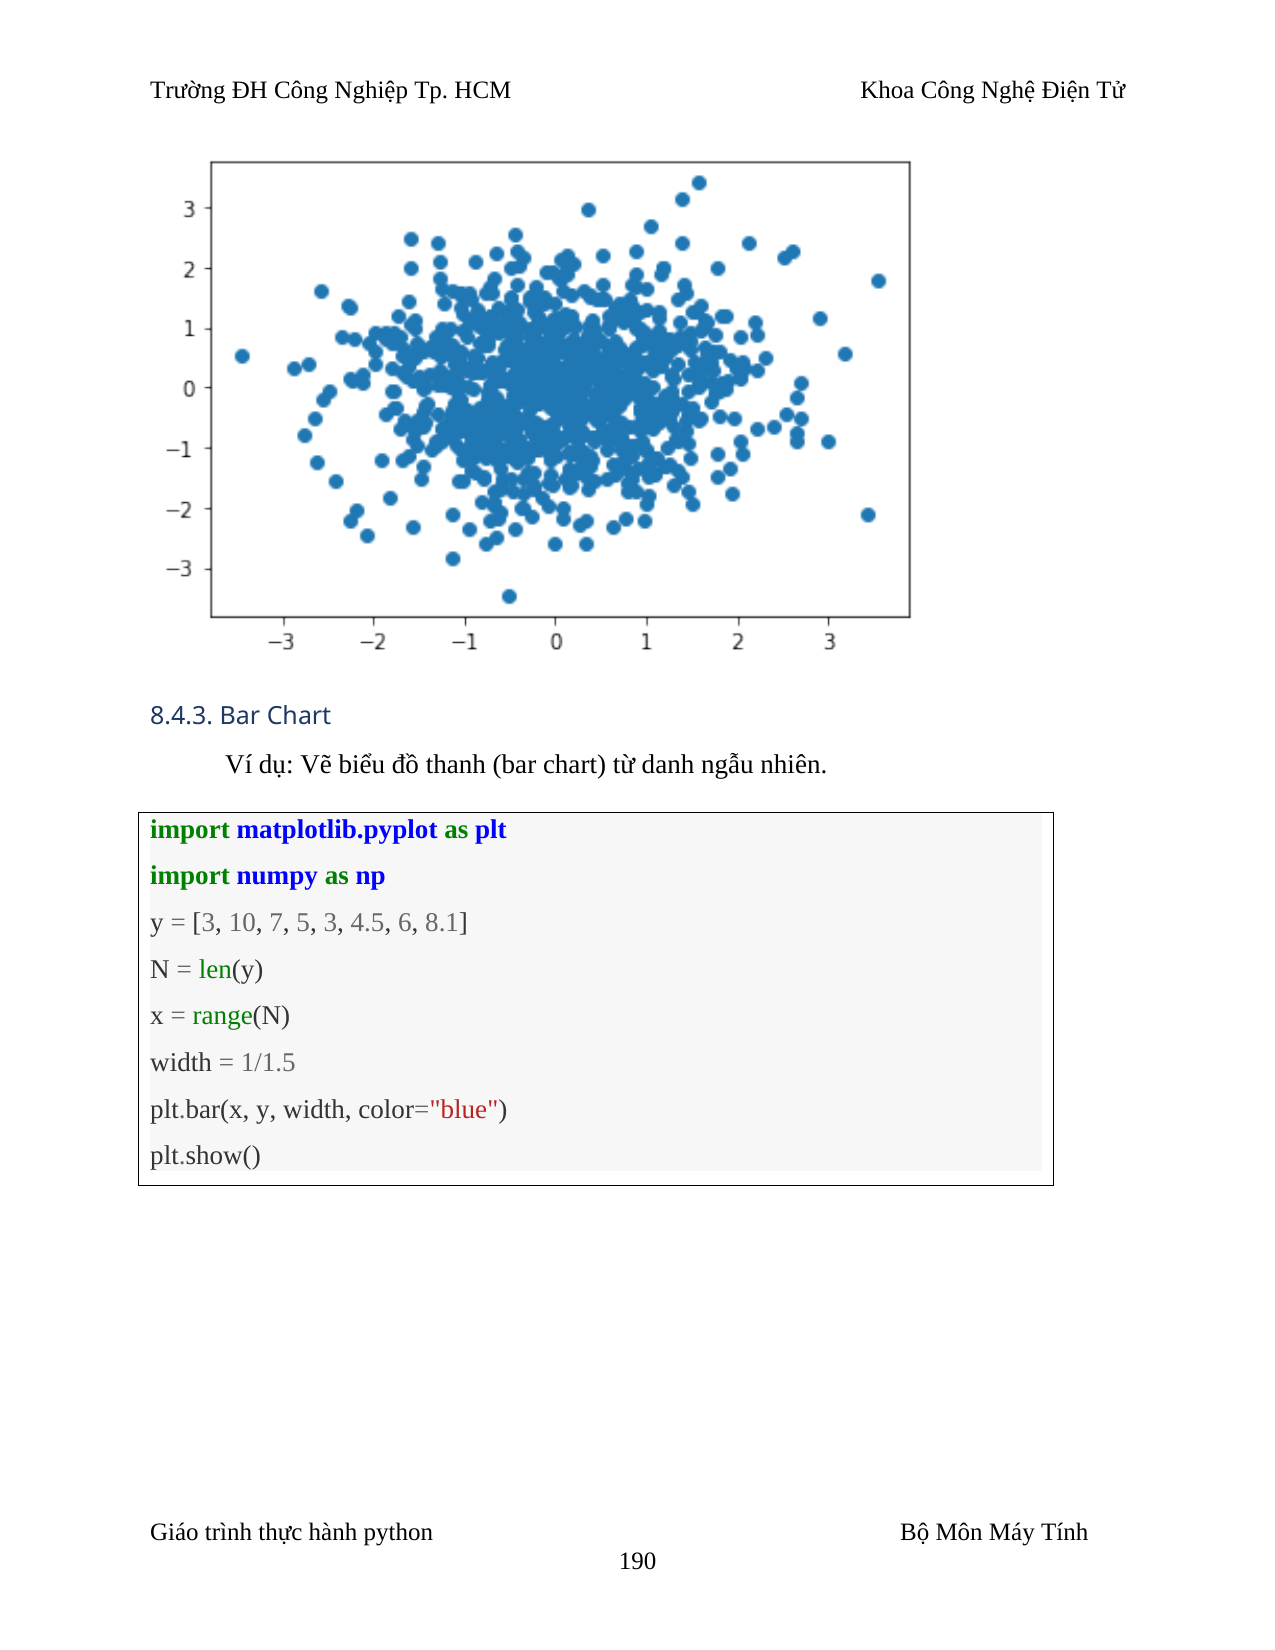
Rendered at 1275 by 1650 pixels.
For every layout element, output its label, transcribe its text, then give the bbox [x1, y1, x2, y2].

text Ví dụ: Vẽ biểu đồ thanh (bar chart) từ danh ngẫu nhiên. [150, 748, 1196, 779]
subtitle 8.4.3. Bar Chart [150, 697, 1196, 731]
table_header import matplotlib.pyplot as plt import numpy as np y = [3, 10, 7, 5, 3, 4.5, 6, 8.1] N = len(y) x = range(N) width = 1/1.5 plt.bar(x, y, width, color="blue") plt.show() [139, 813, 1053, 1185]
picture [150, 150, 922, 667]
